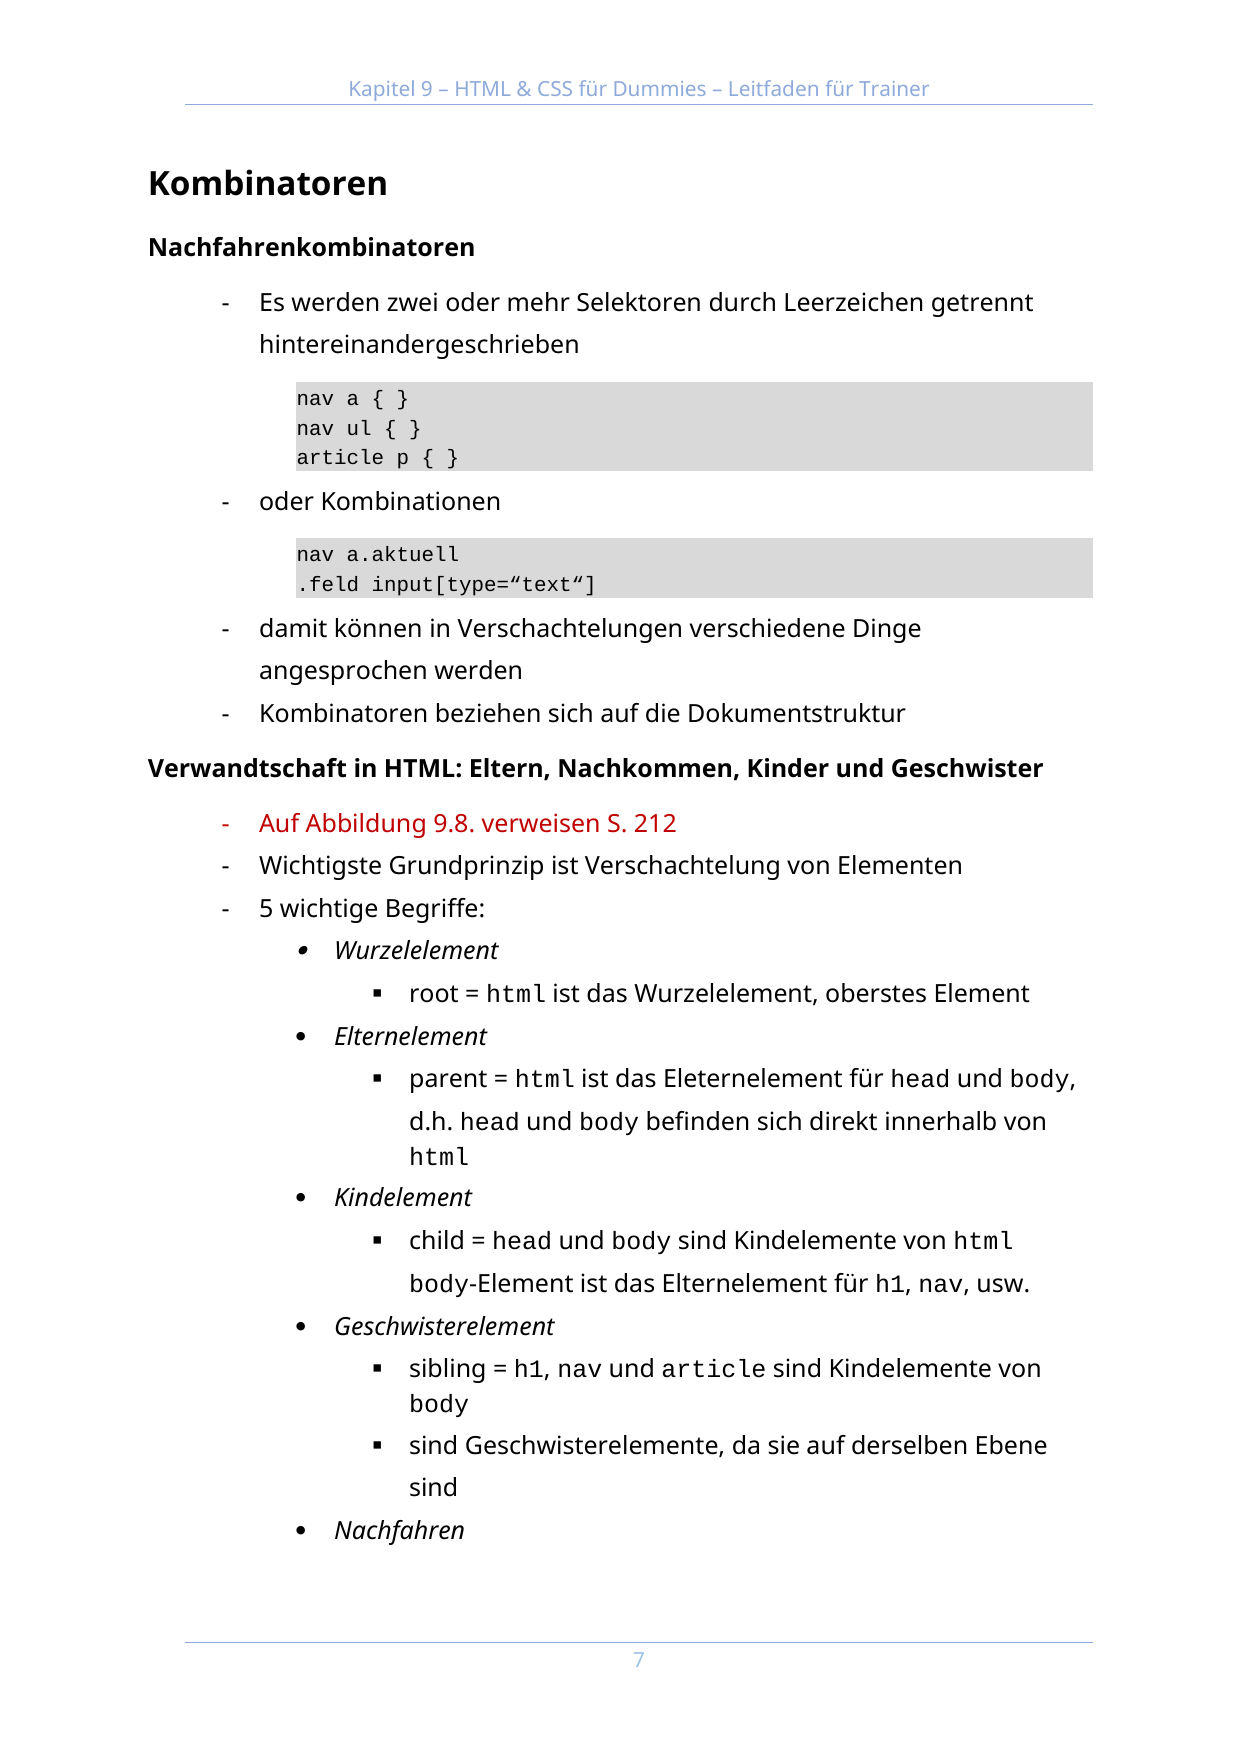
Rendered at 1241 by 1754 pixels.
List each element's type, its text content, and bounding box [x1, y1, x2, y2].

list Geschwisterelement [296, 1308, 1093, 1342]
text Wichtigste Grundprinzip ist Verschachtelung von Elementen [221, 848, 1093, 882]
list parent = html ist das Eleternelement für head und body, d.h. head und body befinden sich direkt innerhalb von html [371, 1061, 1093, 1173]
list Wurzelelement [296, 933, 1093, 967]
list sibling = h1, nav und article sind Kindelemente von body [371, 1351, 1093, 1420]
text Es werden zwei oder mehr Selektoren durch Leerzeichen getrennt hintereinandergeschrieben [221, 284, 1093, 361]
list Kindelement [296, 1180, 1093, 1214]
text 5 wichtige Begriffe: [221, 890, 1093, 924]
list Nachfahren [296, 1512, 1093, 1546]
text Kombinatoren beziehen sich auf die Dokumentstruktur [221, 695, 1093, 729]
list child = head und body sind Kindelemente von html body-Element ist das Elternelement für h1, nav, usw. [371, 1223, 1093, 1299]
text nav a.aktuell .feld input[type=“text“] [296, 538, 1093, 598]
subtitle Nachfahrenkombinatoren [148, 229, 1093, 263]
list Elternelement [296, 1018, 1093, 1052]
text damit können in Verschachtelungen verschiedene Dinge angesprochen werden [221, 610, 1093, 687]
list sind Geschwisterelemente, da sie auf derselben Ebene sind [371, 1427, 1093, 1504]
text oder Kombinationen [221, 483, 1093, 517]
subtitle Verwandtschaft in HTML: Eltern, Nachkommen, Kinder und Geschwister [148, 750, 1093, 784]
list root = html ist das Wurzelelement, oberstes Element [371, 975, 1093, 1009]
subtitle Kombinatoren [148, 160, 1093, 206]
text Auf Abbildung 9.8. verweisen S. 212 [221, 805, 1093, 839]
text nav a { } nav ul { } article p { } [296, 382, 1093, 471]
